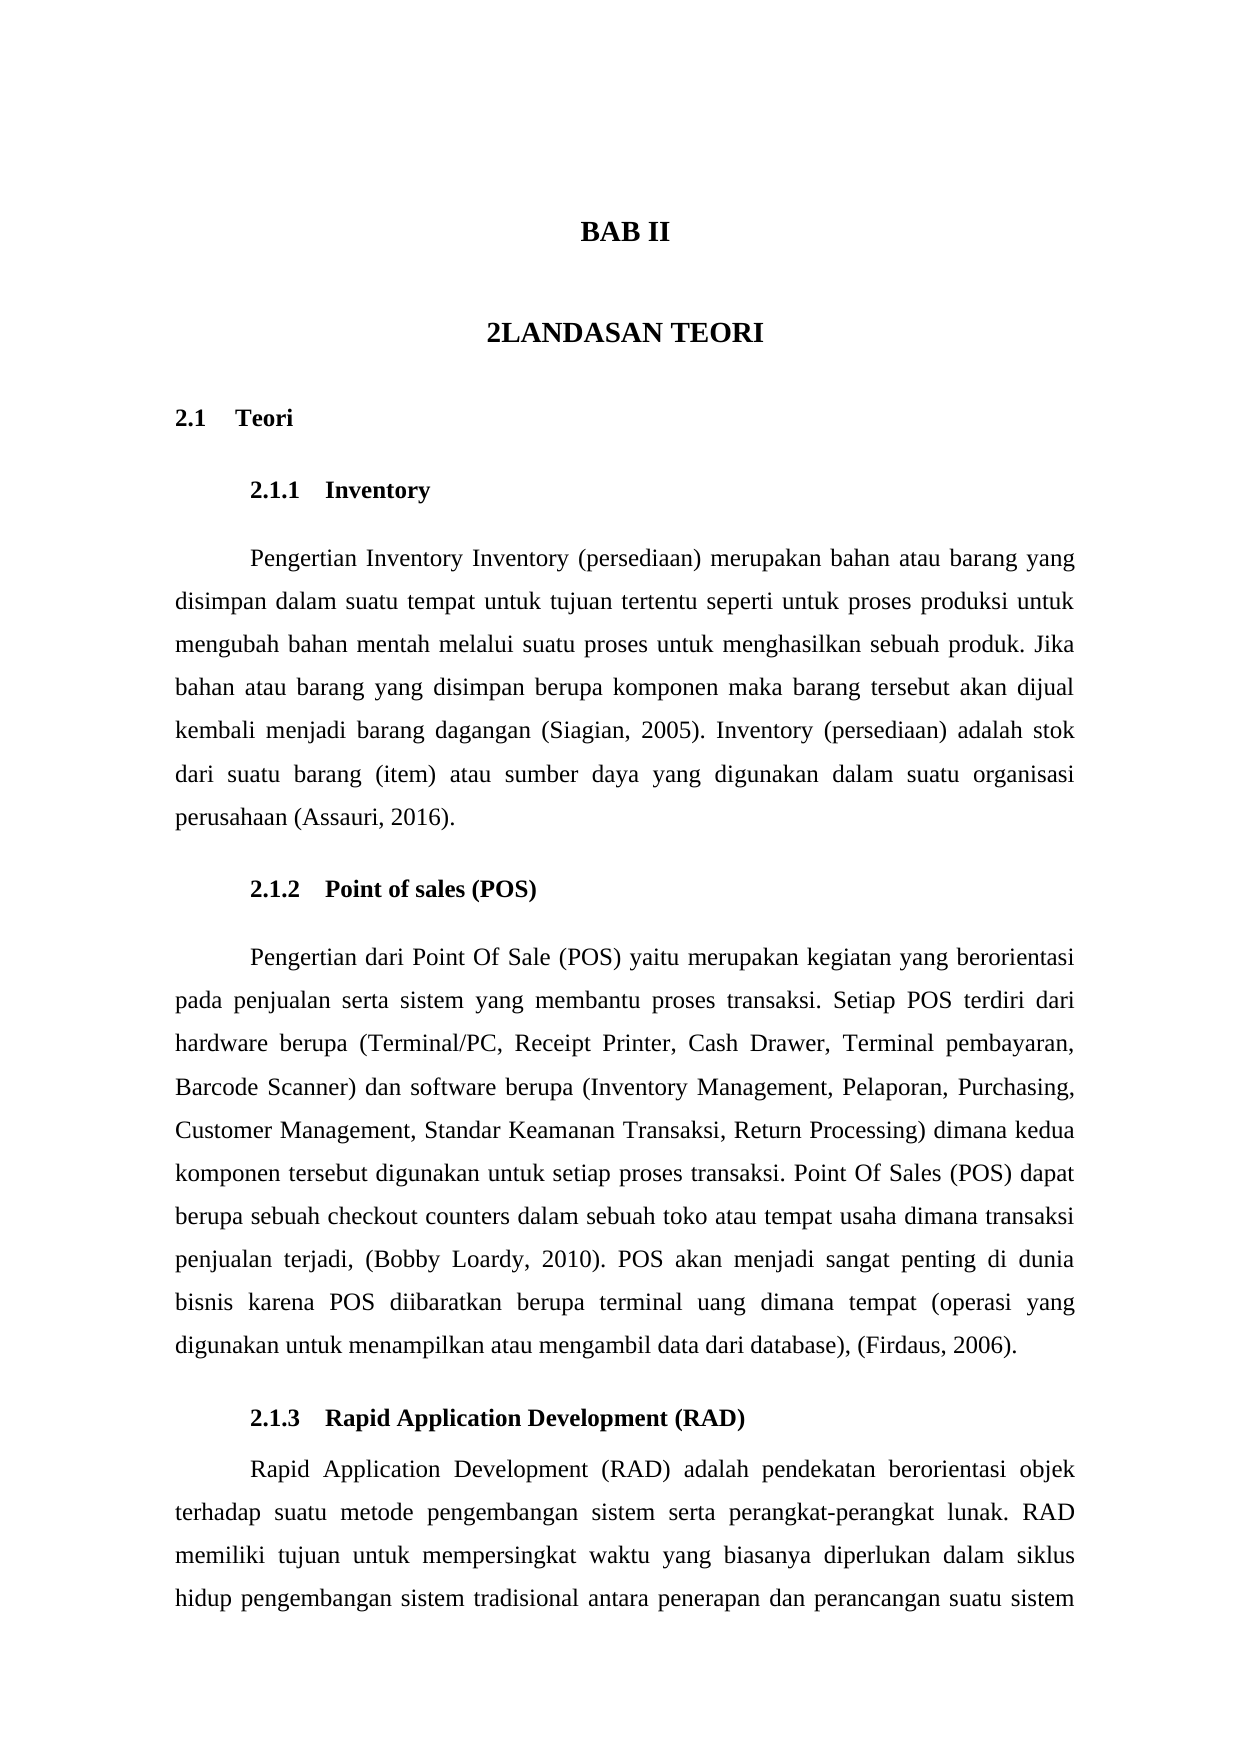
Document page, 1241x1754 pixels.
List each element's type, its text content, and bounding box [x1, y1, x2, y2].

subtitle BAB II [175, 214, 1076, 248]
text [175, 1454, 1076, 1612]
subtitle Teori [175, 403, 1076, 431]
subtitle Inventory [250, 475, 1076, 504]
text Pengertian dari Point Of Sale (POS) yaitu merupakan kegiatan yang berorientasi pada penjualan serta sistem yang membantu proses transaksi. Setiap POS terdiri dari hardware berupa (Terminal/PC, Receipt Printer, Cash Drawer, Terminal pembayaran, Barcode Scanner) dan software berupa (Inventory Management, Pelaporan, Purchasing, Customer Management, Standar Keamanan Transaksi, Return Processing) dimana kedua komponen tersebut digunakan untuk setiap proses transaksi. Point Of Sales (POS) dapat berupa sebuah checkout counters dalam sebuah toko atau tempat usaha dimana transaksi penjualan terjadi, (Bobby Loardy, 2010). POS akan menjadi sangat penting di dunia bisnis karena POS diibaratkan berupa terminal uang dimana tempat (operasi yang digunakan untuk menampilkan atau mengambil data dari database), (Firdaus, 2006). [175, 942, 1076, 1359]
subtitle LANDASAN TEORI [175, 315, 1076, 348]
text Pengertian Inventory Inventory (persediaan) merupakan bahan atau barang yang disimpan dalam suatu tempat untuk tujuan tertentu seperti untuk proses produksi untuk mengubah bahan mentah melalui suatu proses untuk menghasilkan sebuah produk. Jika bahan atau barang yang disimpan berupa komponen maka barang tersebut akan dijual kembali menjadi barang dagangan (Siagian, 2005). Inventory (persediaan) adalah stok dari suatu barang (item) atau sumber daya yang digunakan dalam suatu organisasi perusahaan (Assauri, 2016). [175, 543, 1076, 831]
subtitle Point of sales (POS) [250, 874, 1076, 903]
subtitle Rapid Application Development (RAD) [250, 1403, 1076, 1431]
